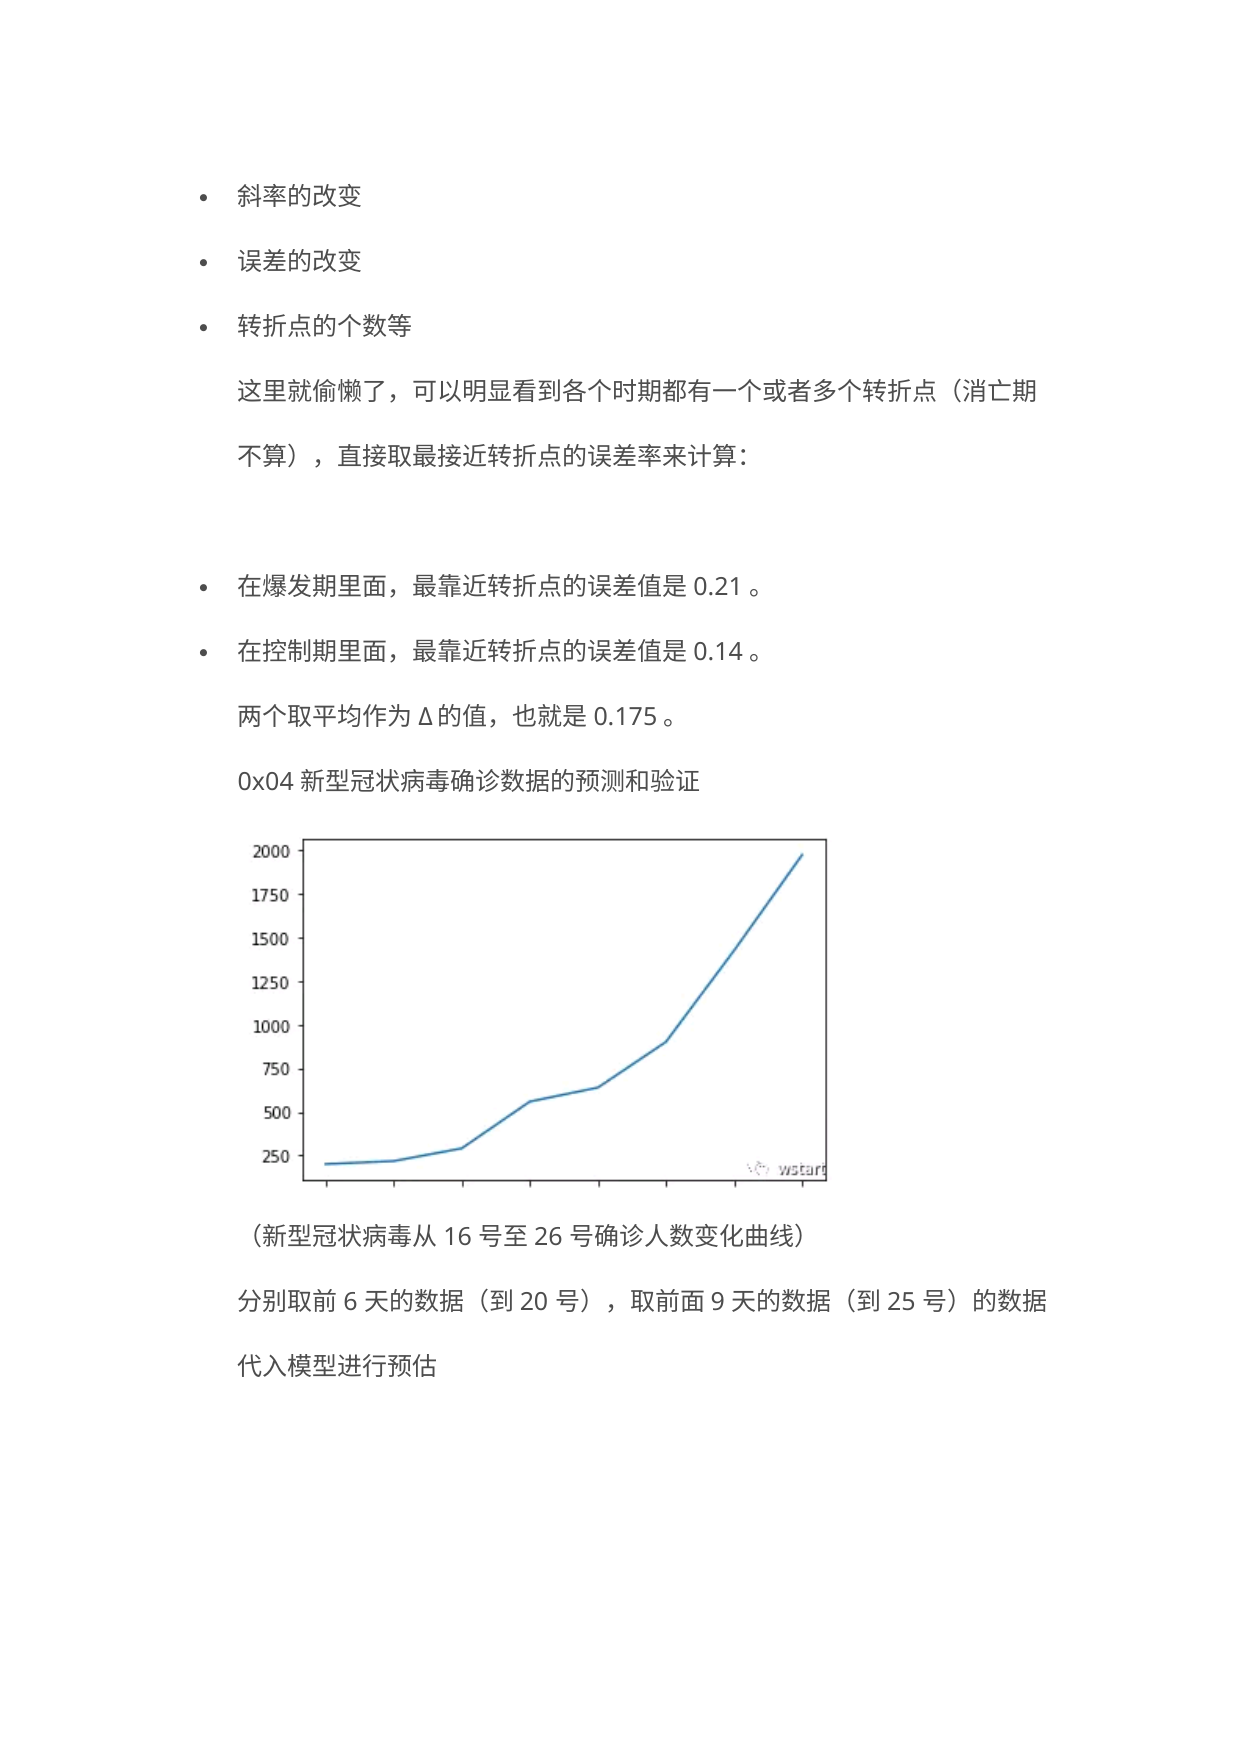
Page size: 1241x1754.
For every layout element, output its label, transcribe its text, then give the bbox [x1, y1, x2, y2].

picture [237, 812, 846, 1202]
list 误差的改变 [200, 227, 1053, 292]
list 在爆发期里面，最靠近转折点的误差值是 0.21 。 [200, 552, 1053, 617]
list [200, 617, 1053, 1397]
list 斜率的改变 [200, 162, 1053, 227]
list 转折点的个数等 这里就偷懒了，可以明显看到各个时期都有一个或者多个转折点（消亡期不算），直接取最接近转折点的误差率来计算： [200, 292, 1053, 552]
